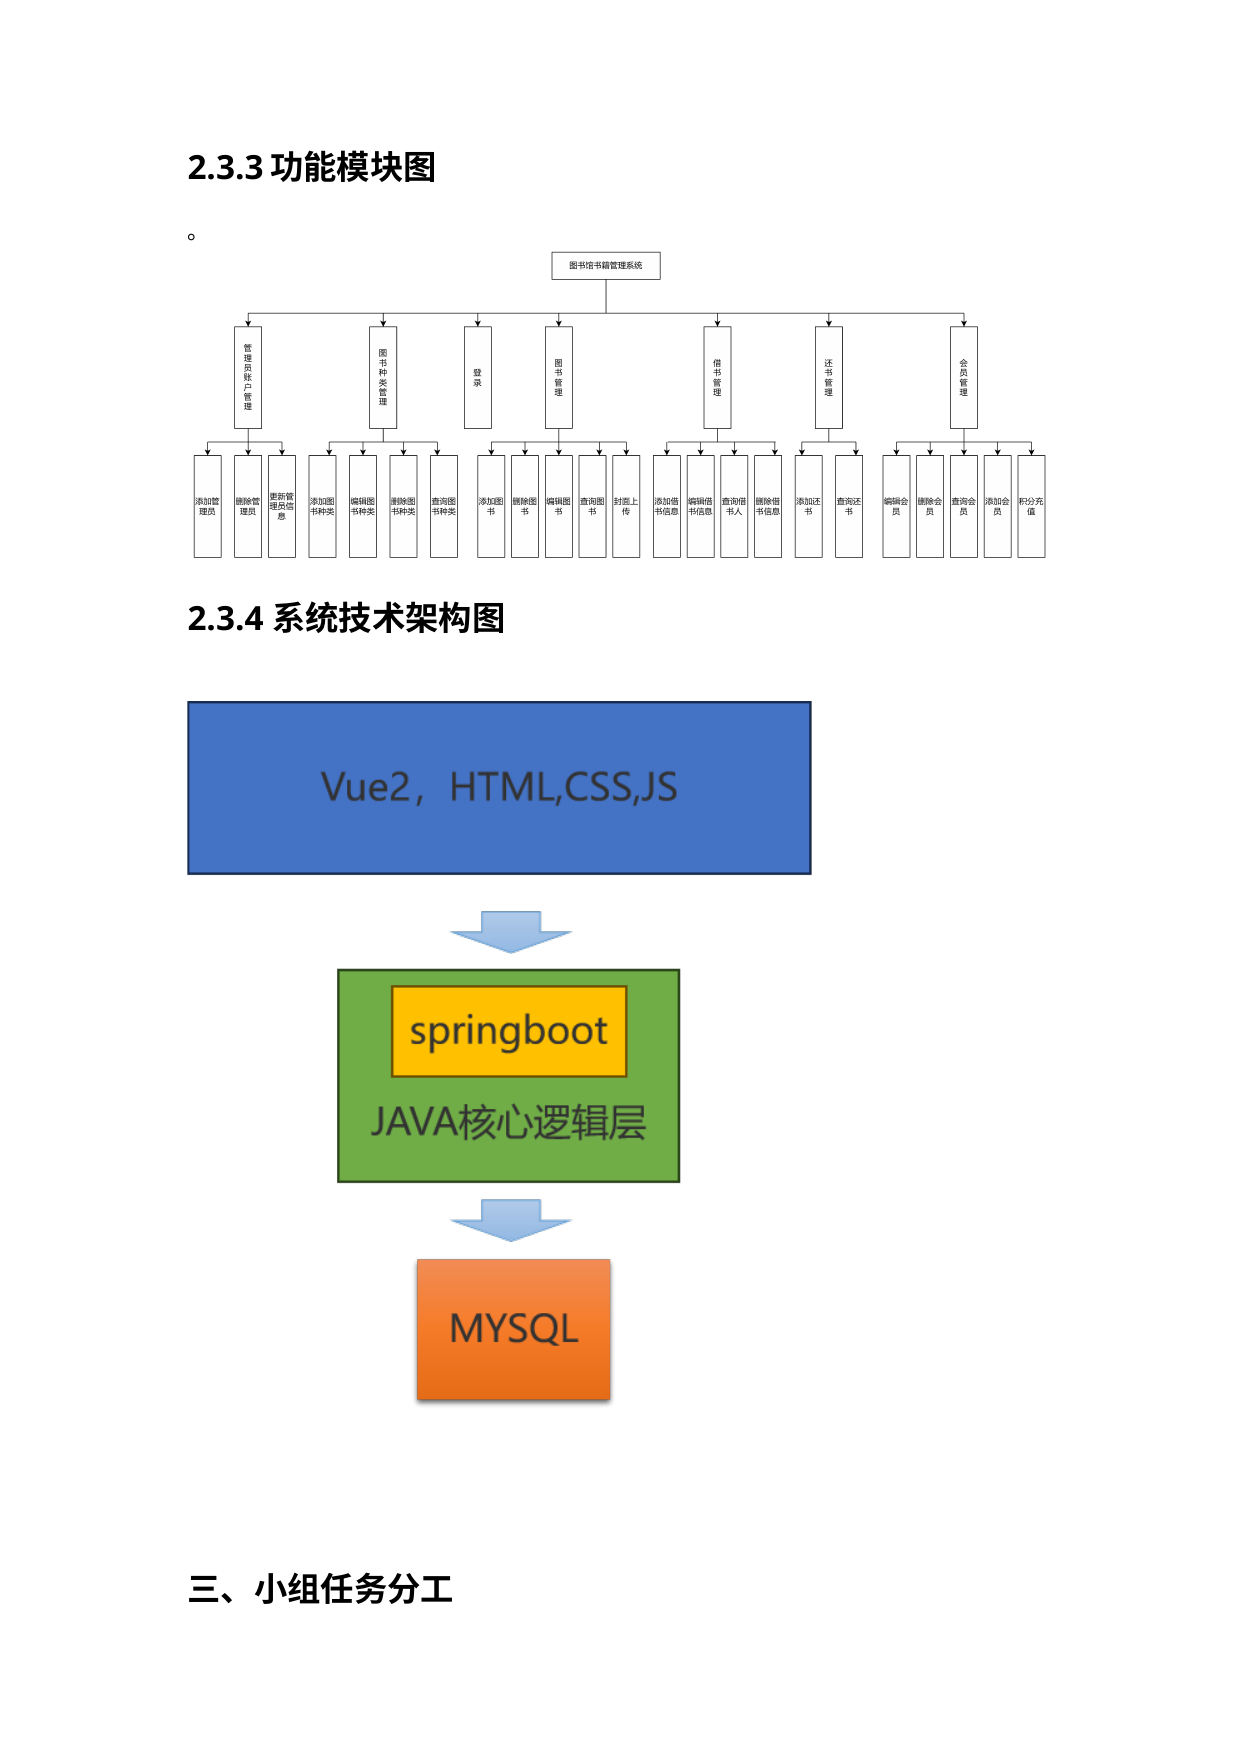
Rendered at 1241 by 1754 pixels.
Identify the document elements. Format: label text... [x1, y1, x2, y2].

picture [187, 701, 813, 1411]
picture [187, 245, 1052, 565]
text 三、小组任务分工 [187, 1567, 1060, 1611]
subtitle 2.3.3功能模块图 [187, 148, 1060, 187]
subtitle 2.3.4 系统技术架构图 [187, 591, 1060, 640]
